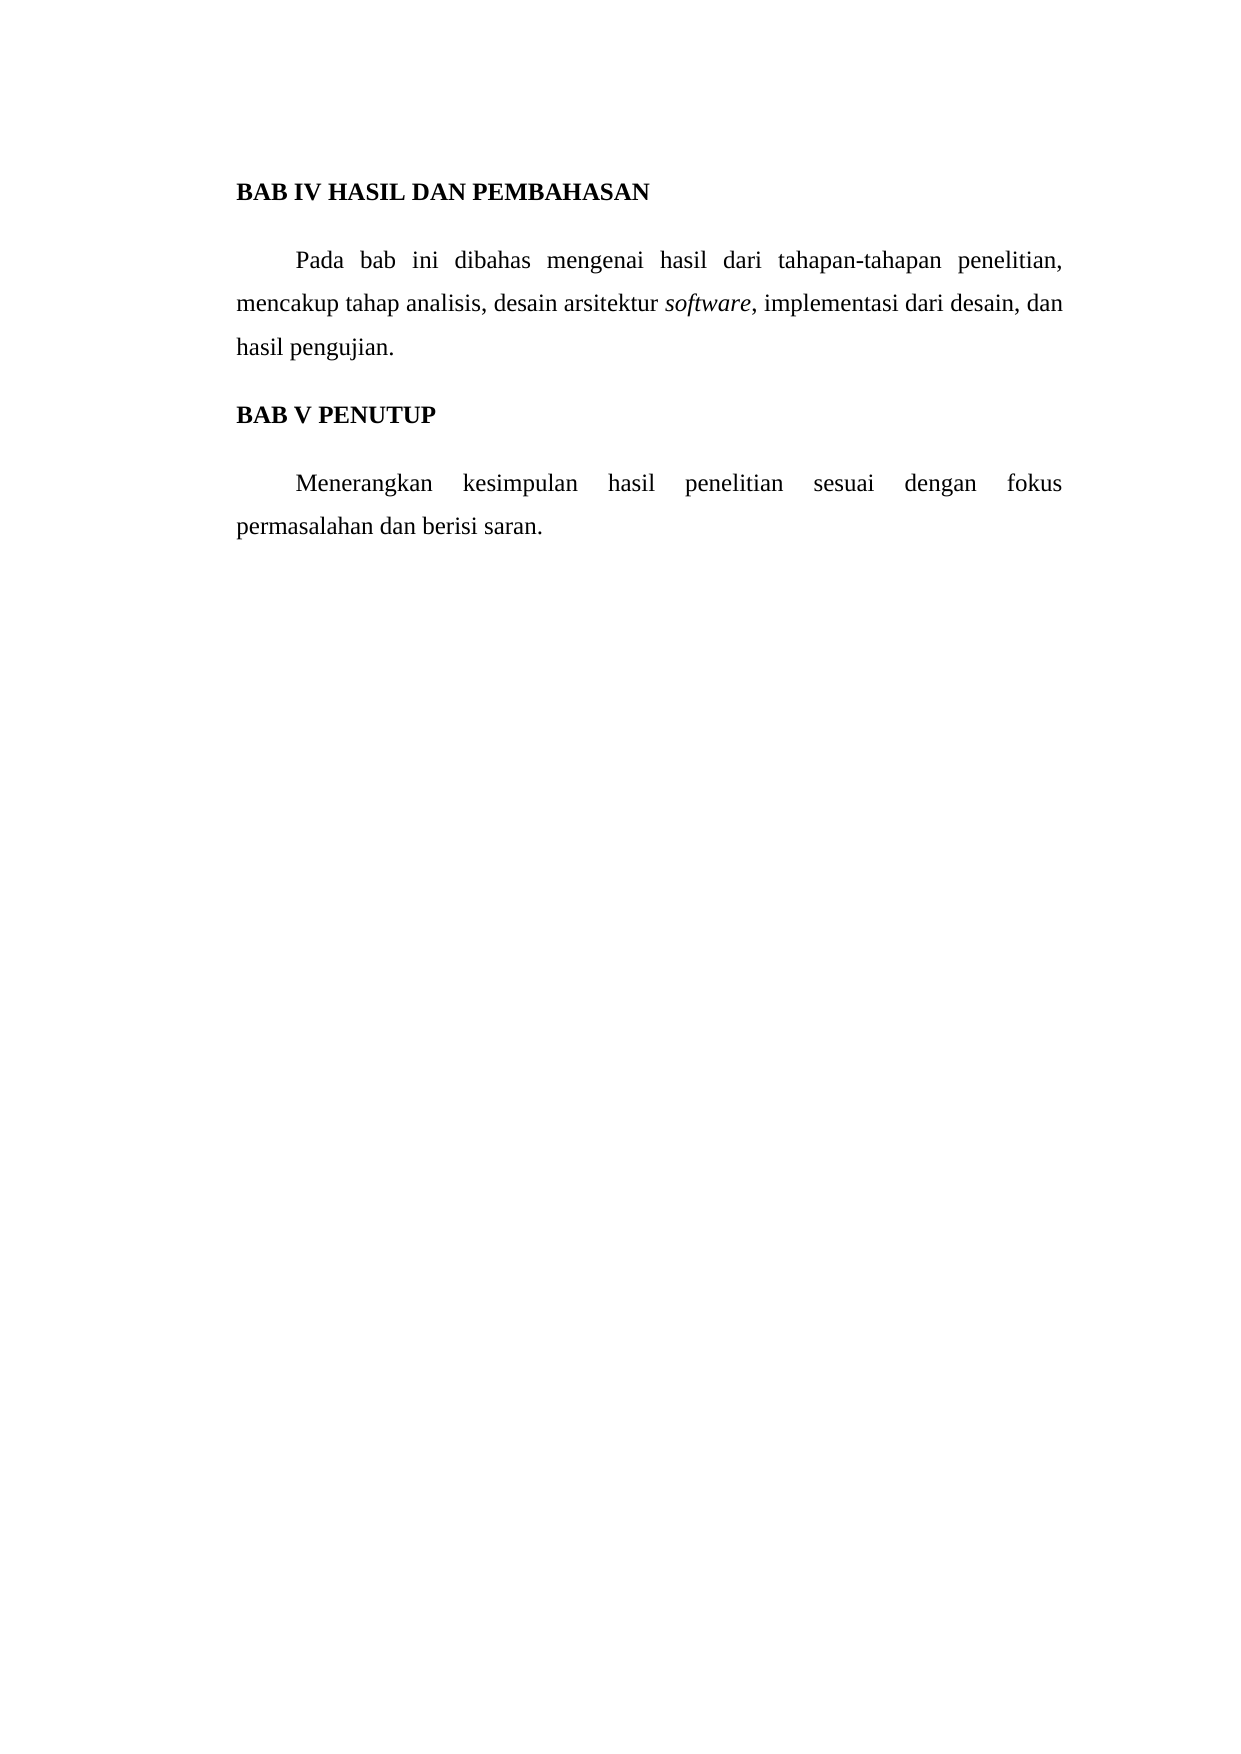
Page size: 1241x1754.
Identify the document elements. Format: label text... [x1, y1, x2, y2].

text Menerangkan kesimpulan hasil penelitian sesuai dengan fokus permasalahan dan berisi saran. [236, 468, 1063, 540]
text Pada bab ini dibahas mengenai hasil dari tahapan-tahapan penelitian, mencakup tahap analisis, desain arsitektur software, implementasi dari desain, dan hasil pengujian. [236, 245, 1063, 360]
text BAB V PENUTUP [236, 400, 1063, 428]
text BAB IV HASIL DAN PEMBAHASAN [236, 177, 1063, 206]
